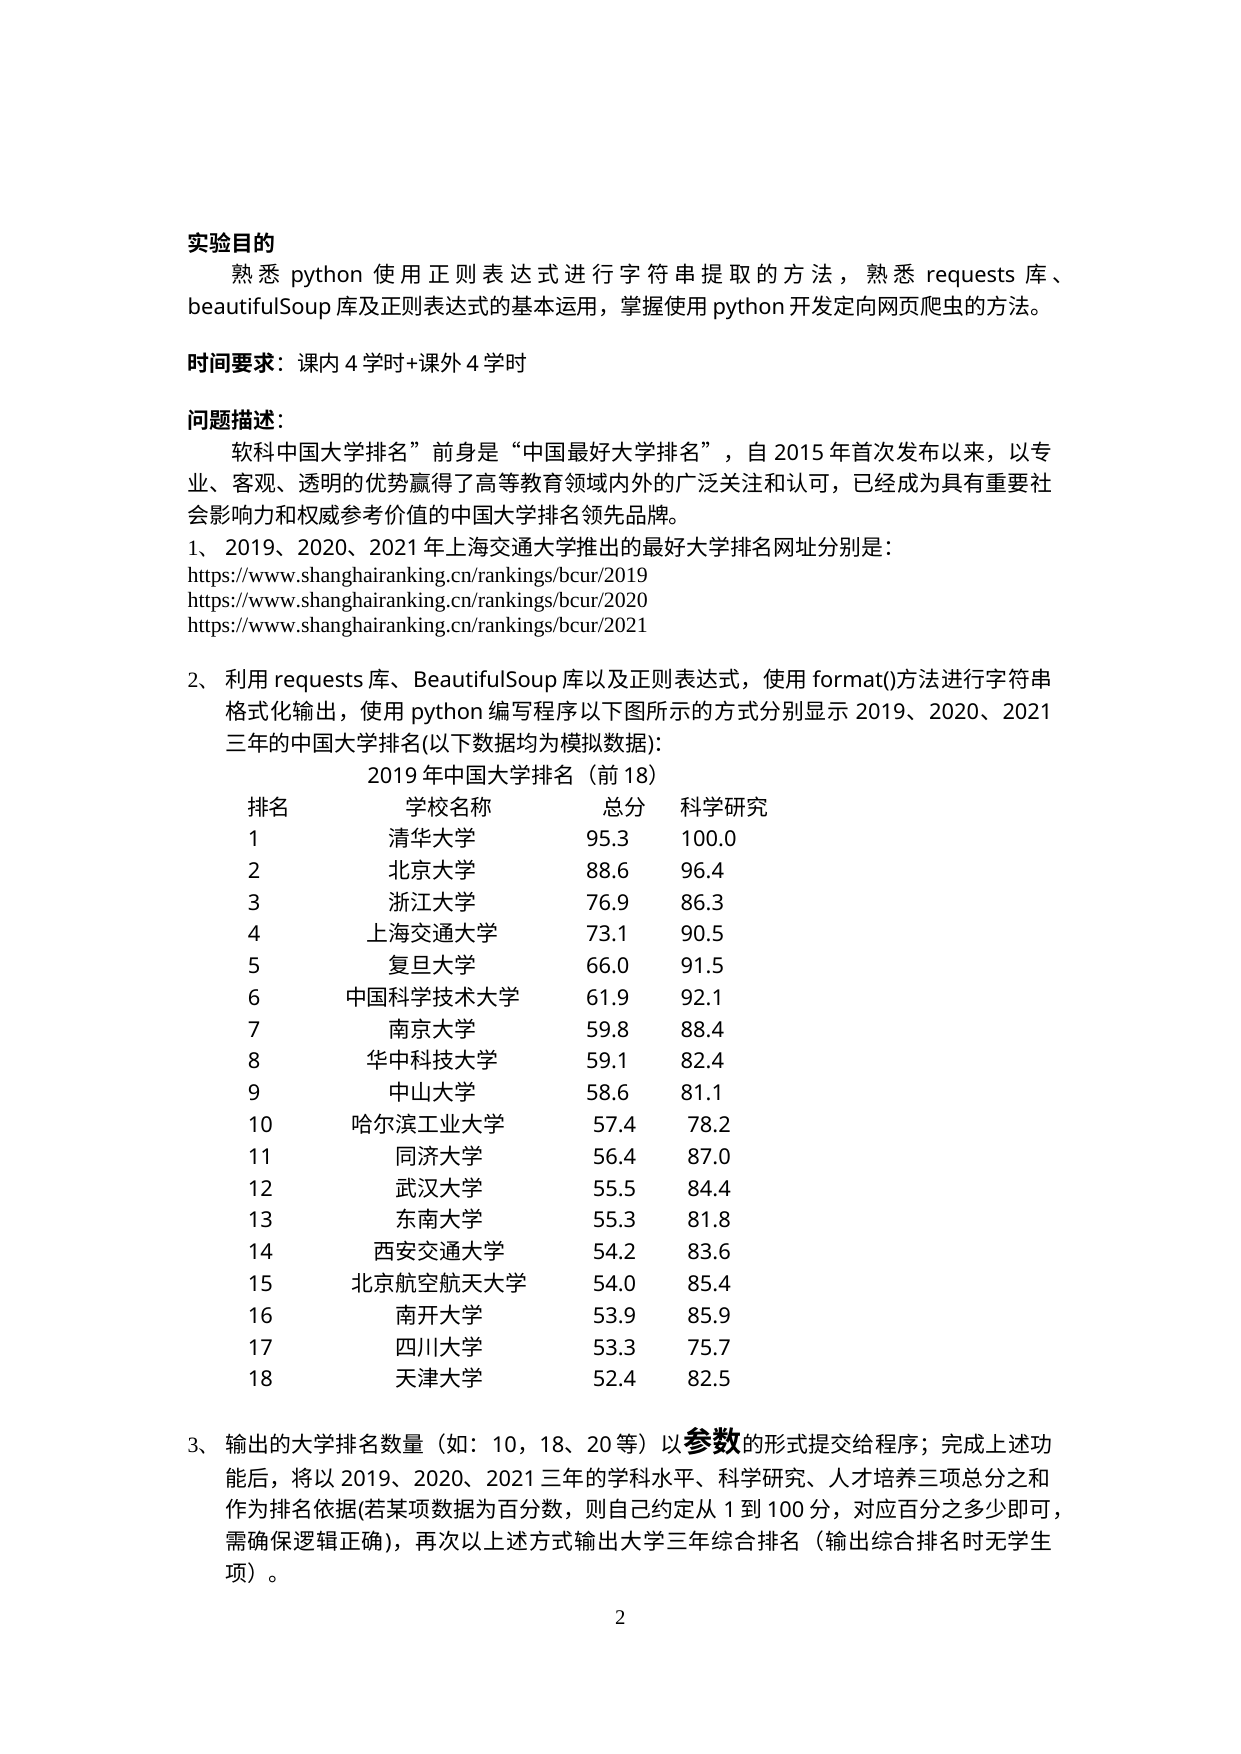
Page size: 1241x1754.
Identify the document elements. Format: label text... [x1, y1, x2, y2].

text 18 天津大学 52.4 82.5 [225, 1361, 1053, 1393]
text 3 浙江大学 76.9 86.3 [225, 885, 1053, 916]
text 时间要求：课内4学时+课外4学时 [187, 346, 1053, 378]
text 17 四川大学 53.3 75.7 [225, 1329, 1053, 1361]
text 10 哈尔滨工业大学 57.4 78.2 [225, 1107, 1053, 1139]
text 12 武汉大学 55.5 84.4 [225, 1171, 1053, 1202]
text 熟悉python使用正则表达式进行字符串提取的方法，熟悉requests库、beautifulSoup库及正则表达式的基本运用，掌握使用python开发定向网页爬虫的方法。 [187, 257, 1053, 321]
text 2019年中国大学排名（前18） [225, 758, 1053, 789]
list 2019、2020、2021年上海交通大学推出的最好大学排名网址分别是： [187, 530, 1053, 562]
text 排名 学校名称 总分 科学研究 [225, 789, 1053, 821]
text 2 北京大学 88.6 96.4 [225, 853, 1053, 885]
text https://www.shanghairanking.cn/rankings/bcur/2020 [187, 587, 1053, 612]
text 问题描述： [187, 403, 1053, 435]
text 软科中国大学排名”前身是“中国最好大学排名”，自2015年首次发布以来，以专业、客观、透明的优势赢得了高等教育领域内外的广泛关注和认可，已经成为具有重要社会影响力和权威参考价值的中国大学排名领先品牌。 [187, 435, 1053, 530]
text 5 复旦大学 66.0 91.5 [225, 948, 1053, 980]
text 7 南京大学 59.8 88.4 [225, 1012, 1053, 1043]
text https://www.shanghairanking.cn/rankings/bcur/2021 [187, 612, 1053, 637]
text 6 中国科学技术大学 61.9 92.1 [225, 980, 1053, 1012]
text 16 南开大学 53.9 85.9 [225, 1298, 1053, 1329]
text 1 清华大学 95.3 100.0 [225, 821, 1053, 853]
text 9 中山大学 58.6 81.1 [225, 1075, 1053, 1107]
list 输出的大学排名数量（如：10，18、20等）以参数的形式提交给程序；完成上述功能后，将以2019、2020、2021三年的学科水平、科学研究、人才培养三项总分之和作为排名依据(若某项数据为百分数，则自己约定从1到100分，对应百分之多少即可，需确保逻辑正确)，再次以上述方式输出大学三年综合排名（输出综合排名时无学生项）。 [187, 1418, 1053, 1587]
text 实验目的 [187, 226, 1053, 257]
list 利用requests库、BeautifulSoup库以及正则表达式，使用format()方法进行字符串格式化输出，使用python编写程序以下图所示的方式分别显示2019、2020、2021三年的中国大学排名(以下数据均为模拟数据)： [187, 662, 1053, 758]
text https://www.shanghairanking.cn/rankings/bcur/2019 [187, 562, 1053, 587]
text 14 西安交通大学 54.2 83.6 [225, 1234, 1053, 1266]
text 4 上海交通大学 73.1 90.5 [225, 916, 1053, 948]
text 8 华中科技大学 59.1 82.4 [225, 1043, 1053, 1075]
text 11 同济大学 56.4 87.0 [225, 1139, 1053, 1171]
text 13 东南大学 55.3 81.8 [225, 1202, 1053, 1234]
text 15 北京航空航天大学 54.0 85.4 [225, 1266, 1053, 1298]
